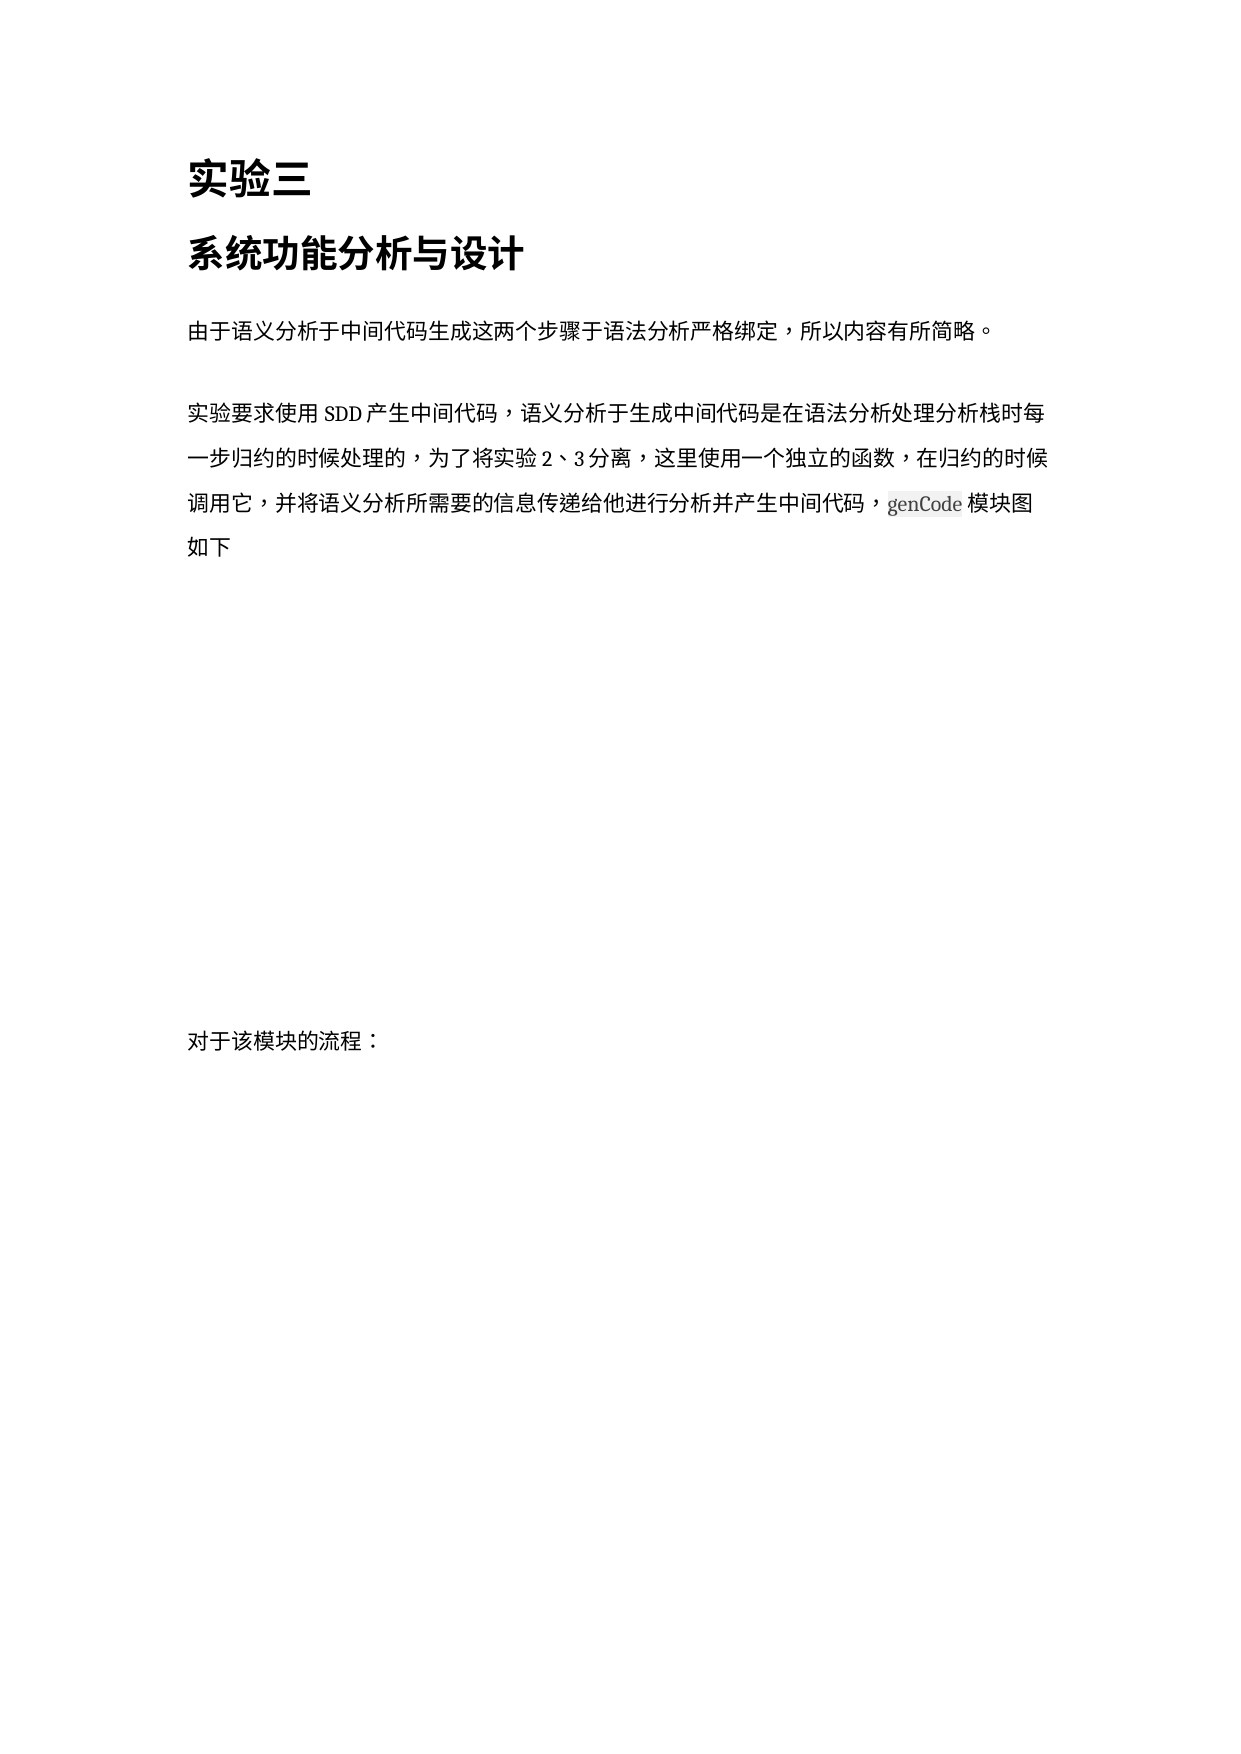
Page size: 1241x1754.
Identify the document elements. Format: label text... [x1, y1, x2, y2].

subtitle 系统功能分析与设计 [187, 228, 1053, 279]
subtitle 实验三 [187, 150, 1053, 207]
text 实验要求使用 SDD 产生中间代码，语义分析于生成中间代码是在语法分析处理分析栈时每一步归约的时候处理的，为了将实验2、3分离，这里使用一个独立的函数，在归约的时候调用它，并将语义分析所需要的信息传递给他进行分析并产生中间代码，genCode 模块图如下 [187, 398, 1053, 562]
text 由于语义分析于中间代码生成这两个步骤于语法分析严格绑定，所以内容有所简略。 [187, 316, 1053, 346]
text 对于该模块的流程： [187, 1026, 1053, 1056]
